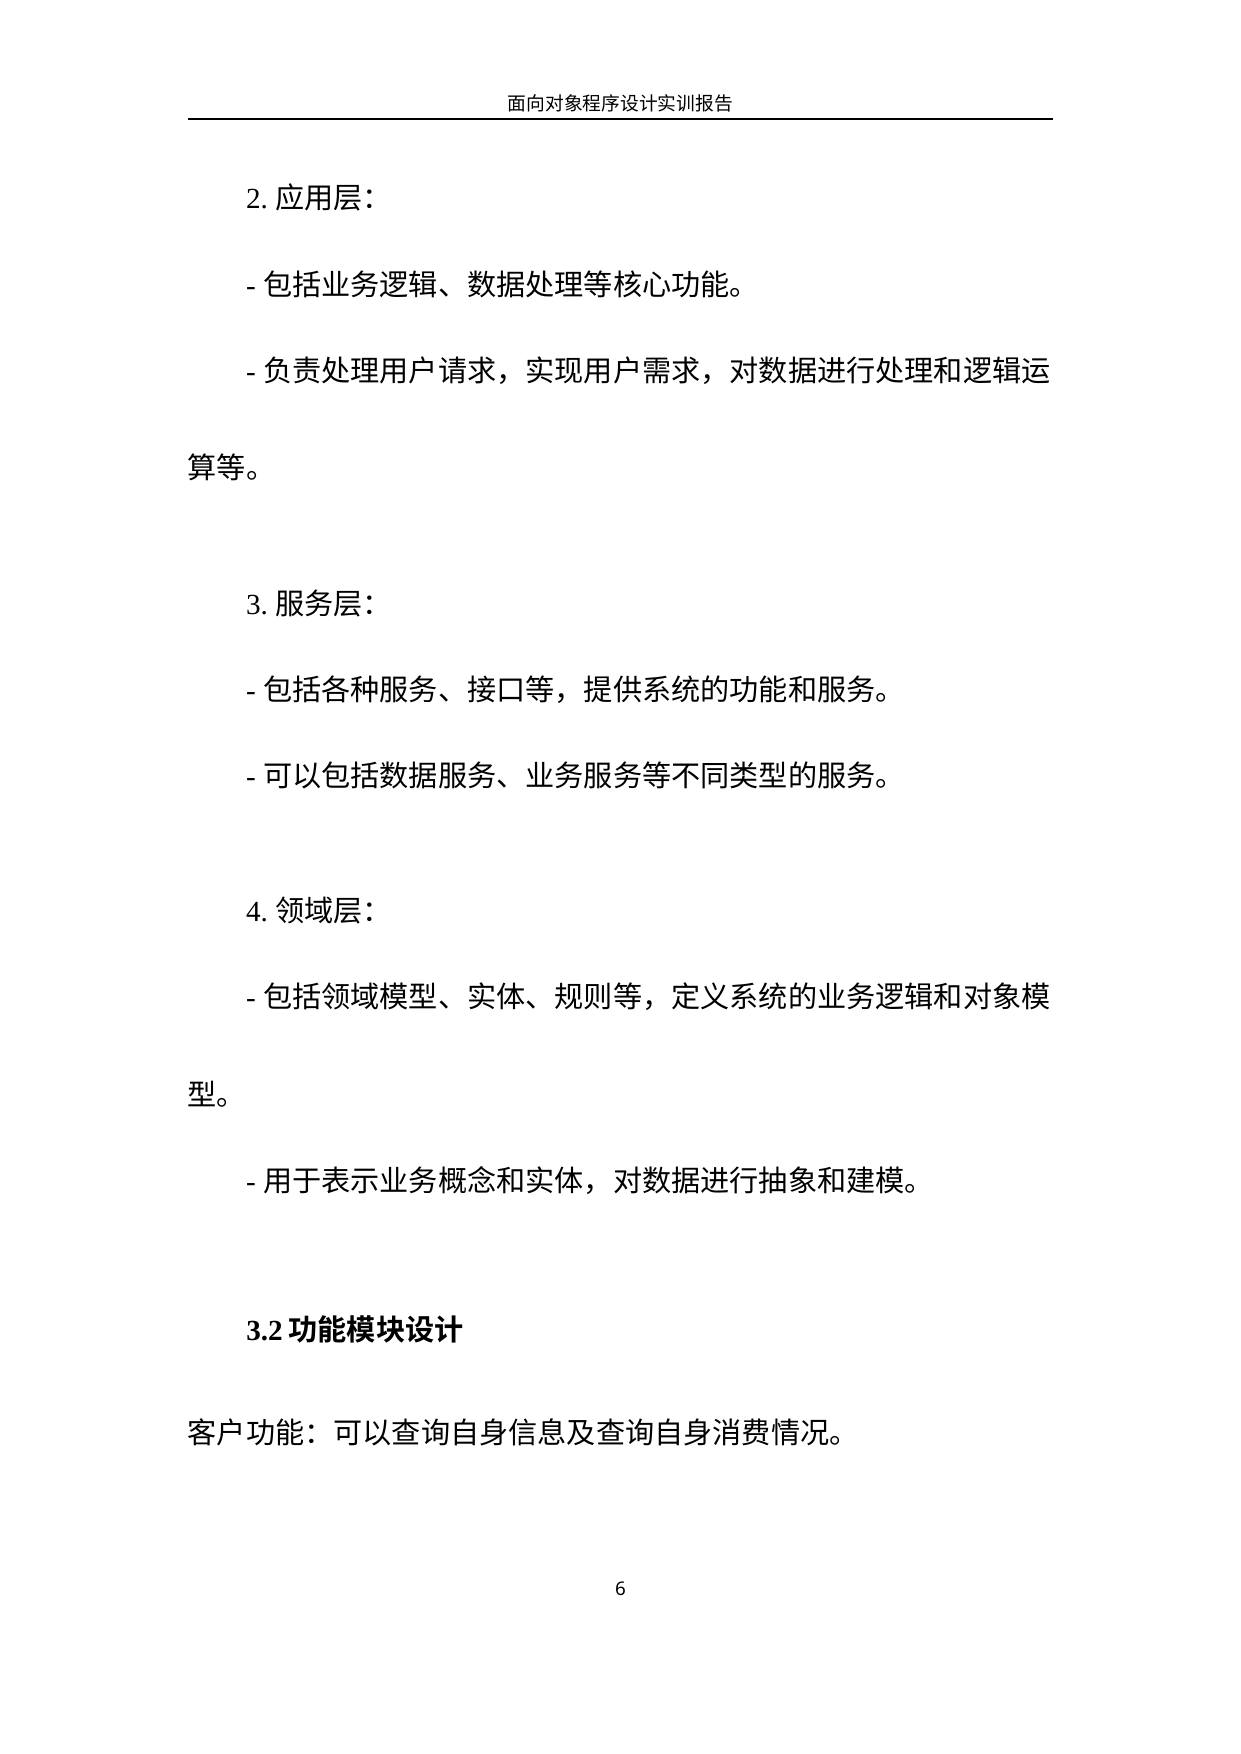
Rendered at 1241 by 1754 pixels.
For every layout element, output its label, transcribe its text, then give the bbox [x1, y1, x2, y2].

text 客户功能：可以查询自身信息及查询自身消费情况。 [187, 1398, 1053, 1463]
text - 用于表示业务概念和实体，对数据进行抽象和建模。 [187, 1146, 1053, 1211]
subtitle 3.2功能模块设计 [187, 1296, 1053, 1361]
text 2. 应用层： [187, 164, 1053, 229]
text 3. 服务层： [187, 569, 1053, 634]
text - 包括领域模型、实体、规则等，定义系统的业务逻辑和对象模型。 [187, 963, 1053, 1125]
text - 包括业务逻辑、数据处理等核心功能。 [187, 250, 1053, 315]
text - 可以包括数据服务、业务服务等不同类型的服务。 [187, 741, 1053, 806]
text - 包括各种服务、接口等，提供系统的功能和服务。 [187, 655, 1053, 720]
text 4. 领域层： [187, 877, 1053, 942]
text - 负责处理用户请求，实现用户需求，对数据进行处理和逻辑运算等。 [187, 336, 1053, 498]
